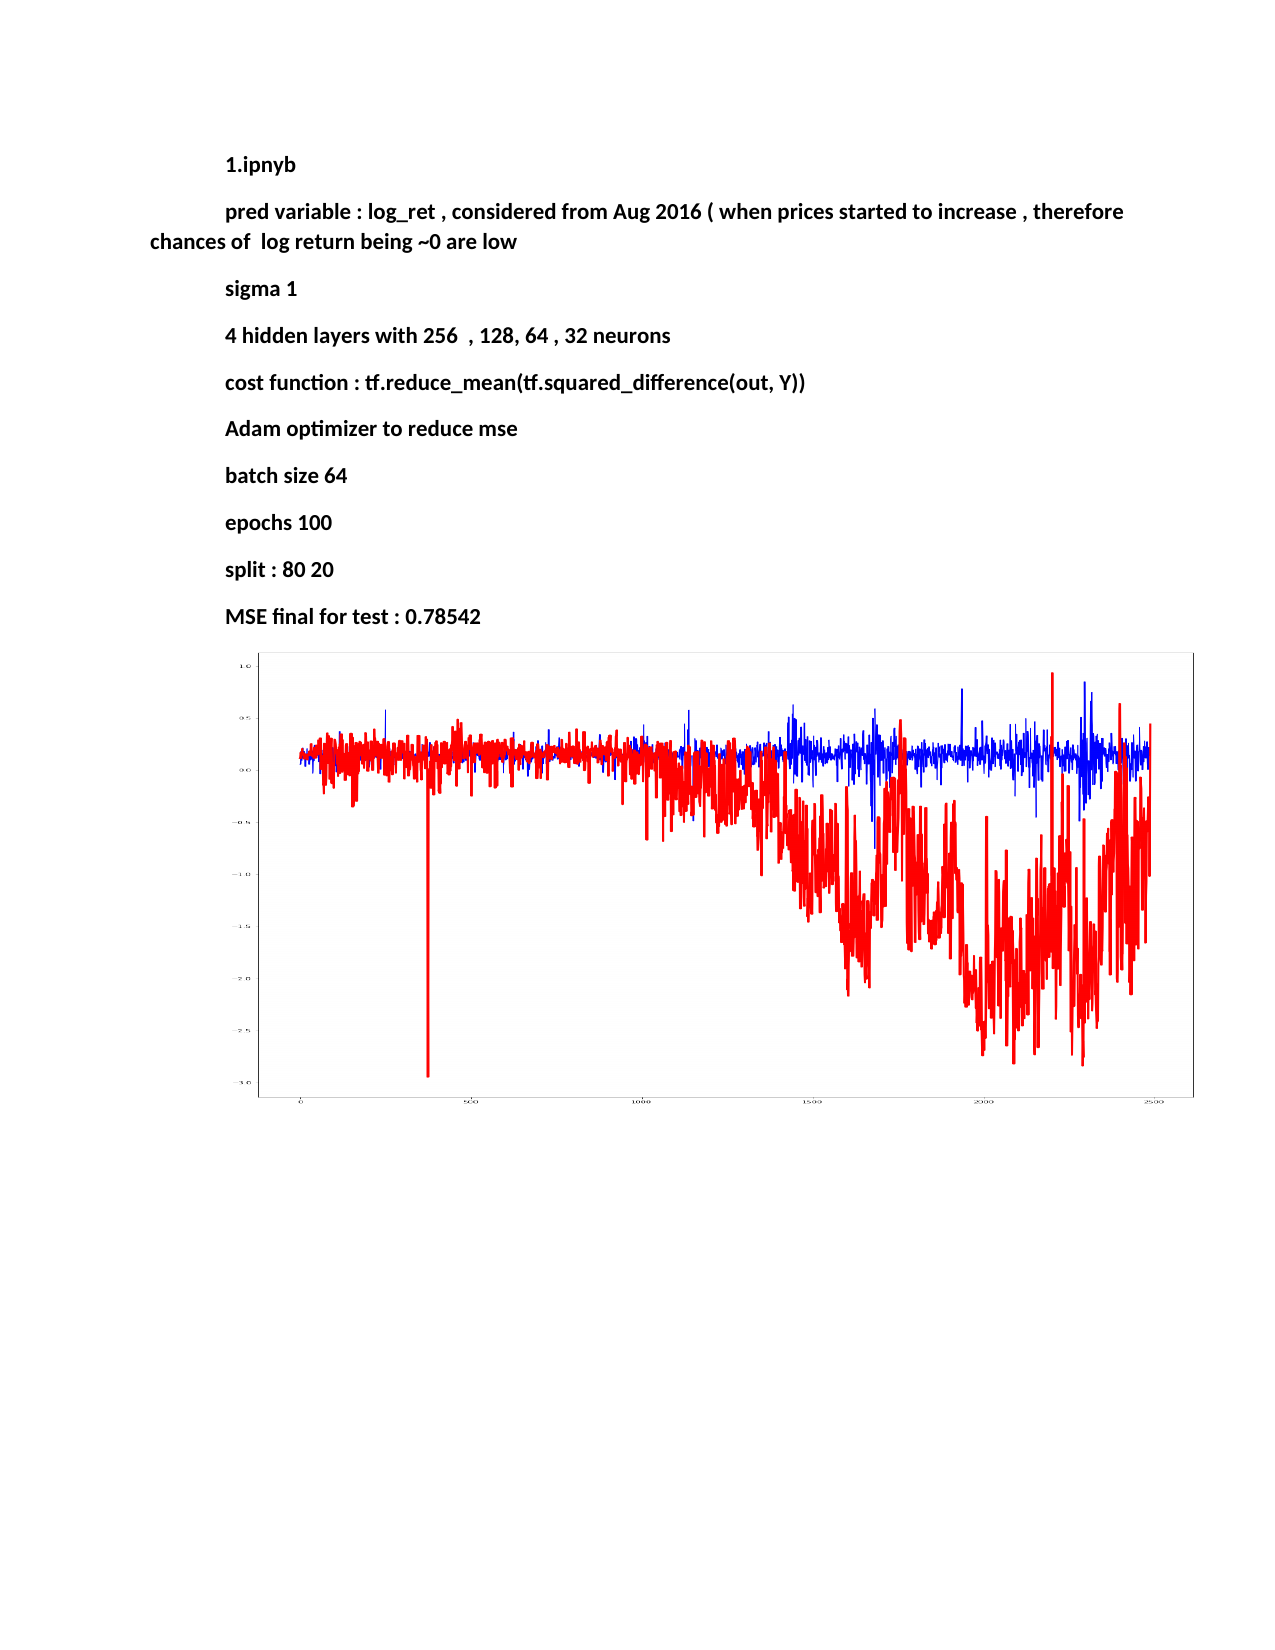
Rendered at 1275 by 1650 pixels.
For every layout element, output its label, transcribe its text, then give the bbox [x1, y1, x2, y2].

text Adam optimizer to reduce mse [150, 414, 1125, 443]
text split : 80 20 [150, 555, 1125, 583]
text sigma 1 [150, 274, 1125, 302]
text 1.ipnyb [150, 150, 1125, 178]
text 4 hidden layers with 256 , 128, 64 , 32 neurons [150, 321, 1125, 349]
text batch size 64 [150, 461, 1125, 489]
text epochs 100 [150, 508, 1125, 536]
text MSE final for test : 0.78542 [150, 602, 1125, 630]
text cost function : tf.reduce_mean(tf.squared_difference(out, Y)) [150, 368, 1125, 396]
text pred variable : log_ret , considered from Aug 2016 ( when prices started to increase , therefore chances of log return being ~0 are low [150, 197, 1125, 255]
picture [225, 648, 1200, 1107]
